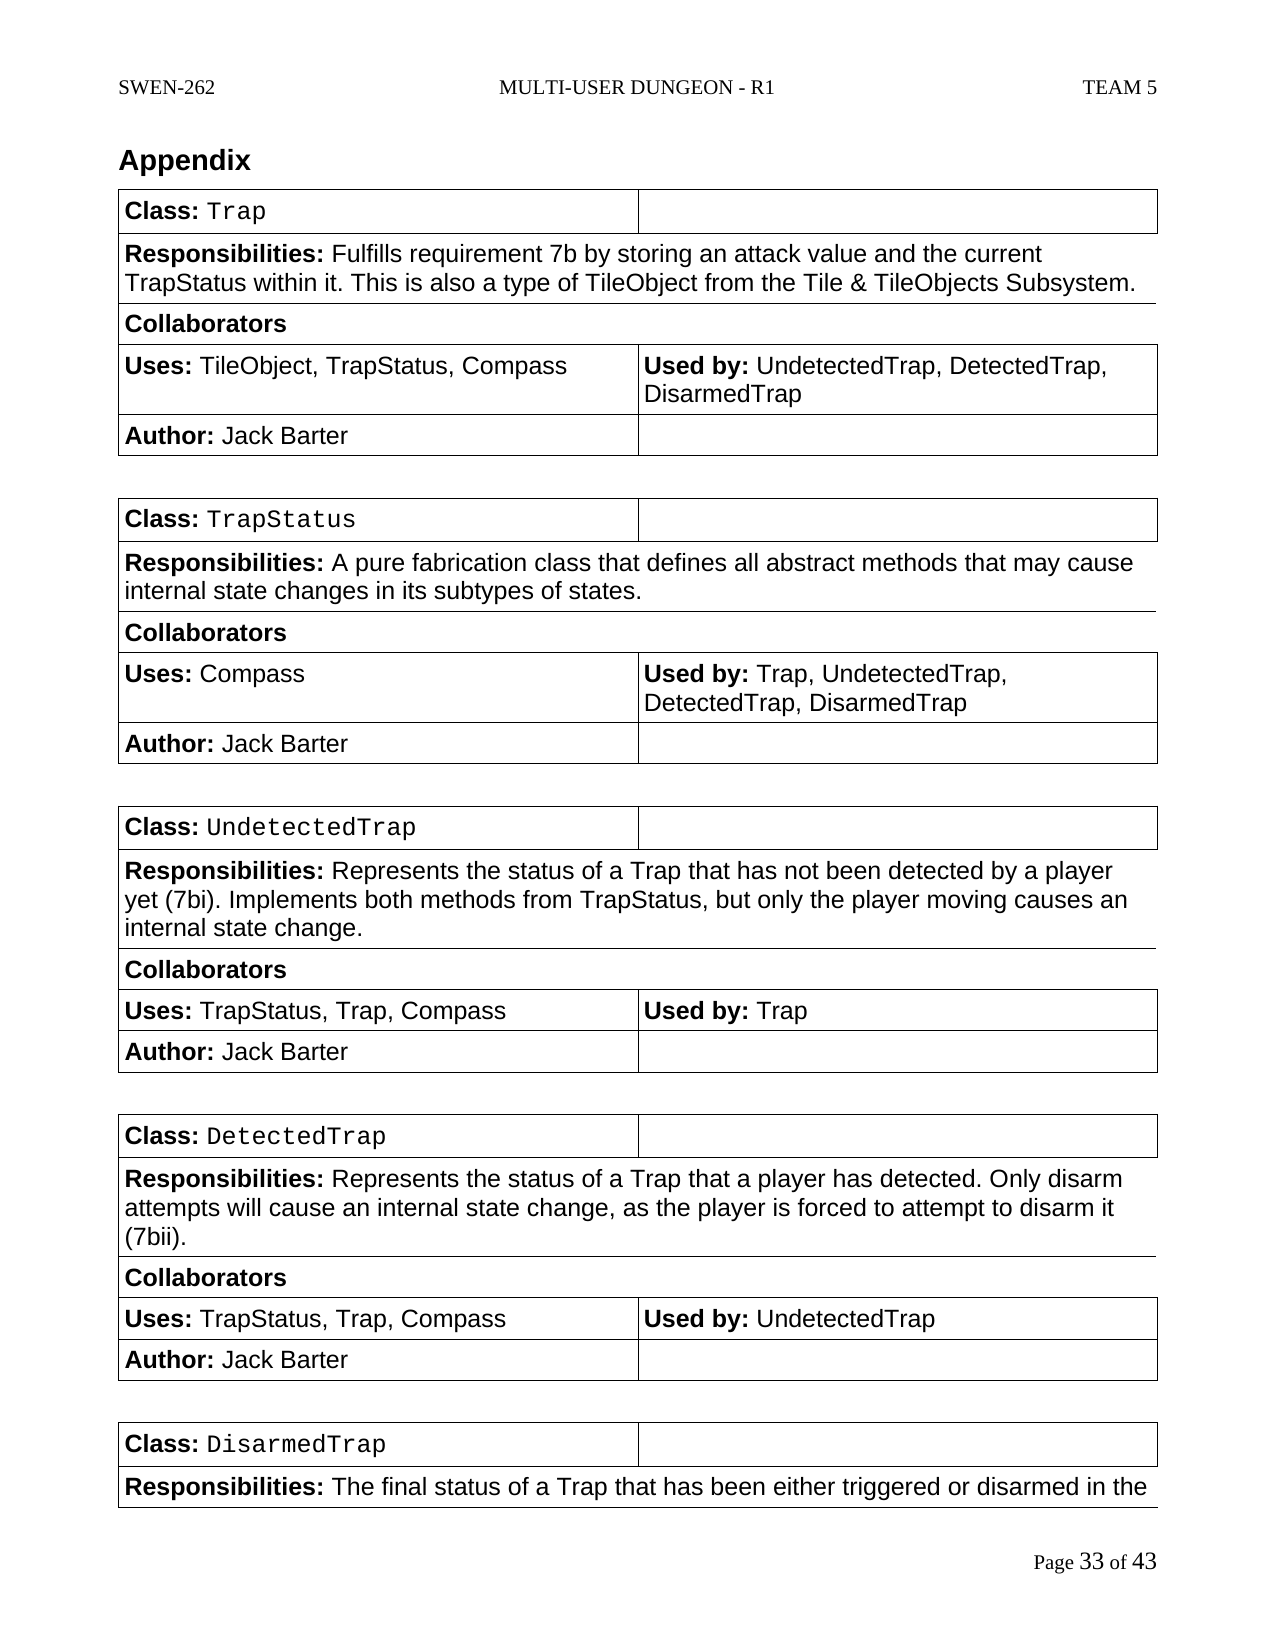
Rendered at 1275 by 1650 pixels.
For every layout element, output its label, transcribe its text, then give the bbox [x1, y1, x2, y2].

table_cell Collaborators [119, 611, 1157, 652]
table_cell [639, 723, 1157, 763]
table_cell Uses: TileObject, TrapStatus, Compass [119, 345, 638, 414]
table_cell Uses: TrapStatus, Trap, Compass [119, 990, 638, 1030]
table_header Class: TrapStatus [119, 499, 638, 541]
table_cell Responsibilities: Represents the status of a Trap that has not been detected by a player yet (7bi). Implements both methods from TrapStatus, but only the player moving causes an internal state change. [119, 850, 1157, 948]
table_cell [639, 415, 1157, 455]
table_cell Collaborators [119, 948, 1157, 989]
table_cell Used by: Trap, UndetectedTrap, DetectedTrap, DisarmedTrap [639, 653, 1157, 722]
table_cell Used by: Trap [639, 990, 1157, 1030]
table_cell Collaborators [119, 303, 1157, 344]
table_header [639, 499, 1157, 541]
table_cell Responsibilities: Fulfills requirement 7b by storing an attack value and the current TrapStatus within it. This is also a type of TileObject from the Tile & TileObjects Subsystem. [119, 234, 1157, 303]
table_cell Author: Jack Barter [119, 415, 638, 455]
table_cell Author: Jack Barter [119, 723, 638, 763]
table_header [639, 807, 1157, 849]
table_cell [639, 1031, 1157, 1072]
subtitle Appendix [118, 143, 1157, 177]
table_header [639, 190, 1157, 233]
table_header Class: Trap [119, 190, 638, 233]
table_header Class: UndetectedTrap [119, 807, 638, 849]
table_cell Responsibilities: A pure fabrication class that defines all abstract methods that may cause internal state changes in its subtypes of states. [119, 542, 1157, 611]
table_cell Uses: Compass [119, 653, 638, 722]
table_cell Used by: UndetectedTrap, DetectedTrap, DisarmedTrap [639, 345, 1157, 414]
table_cell Author: Jack Barter [119, 1031, 638, 1072]
